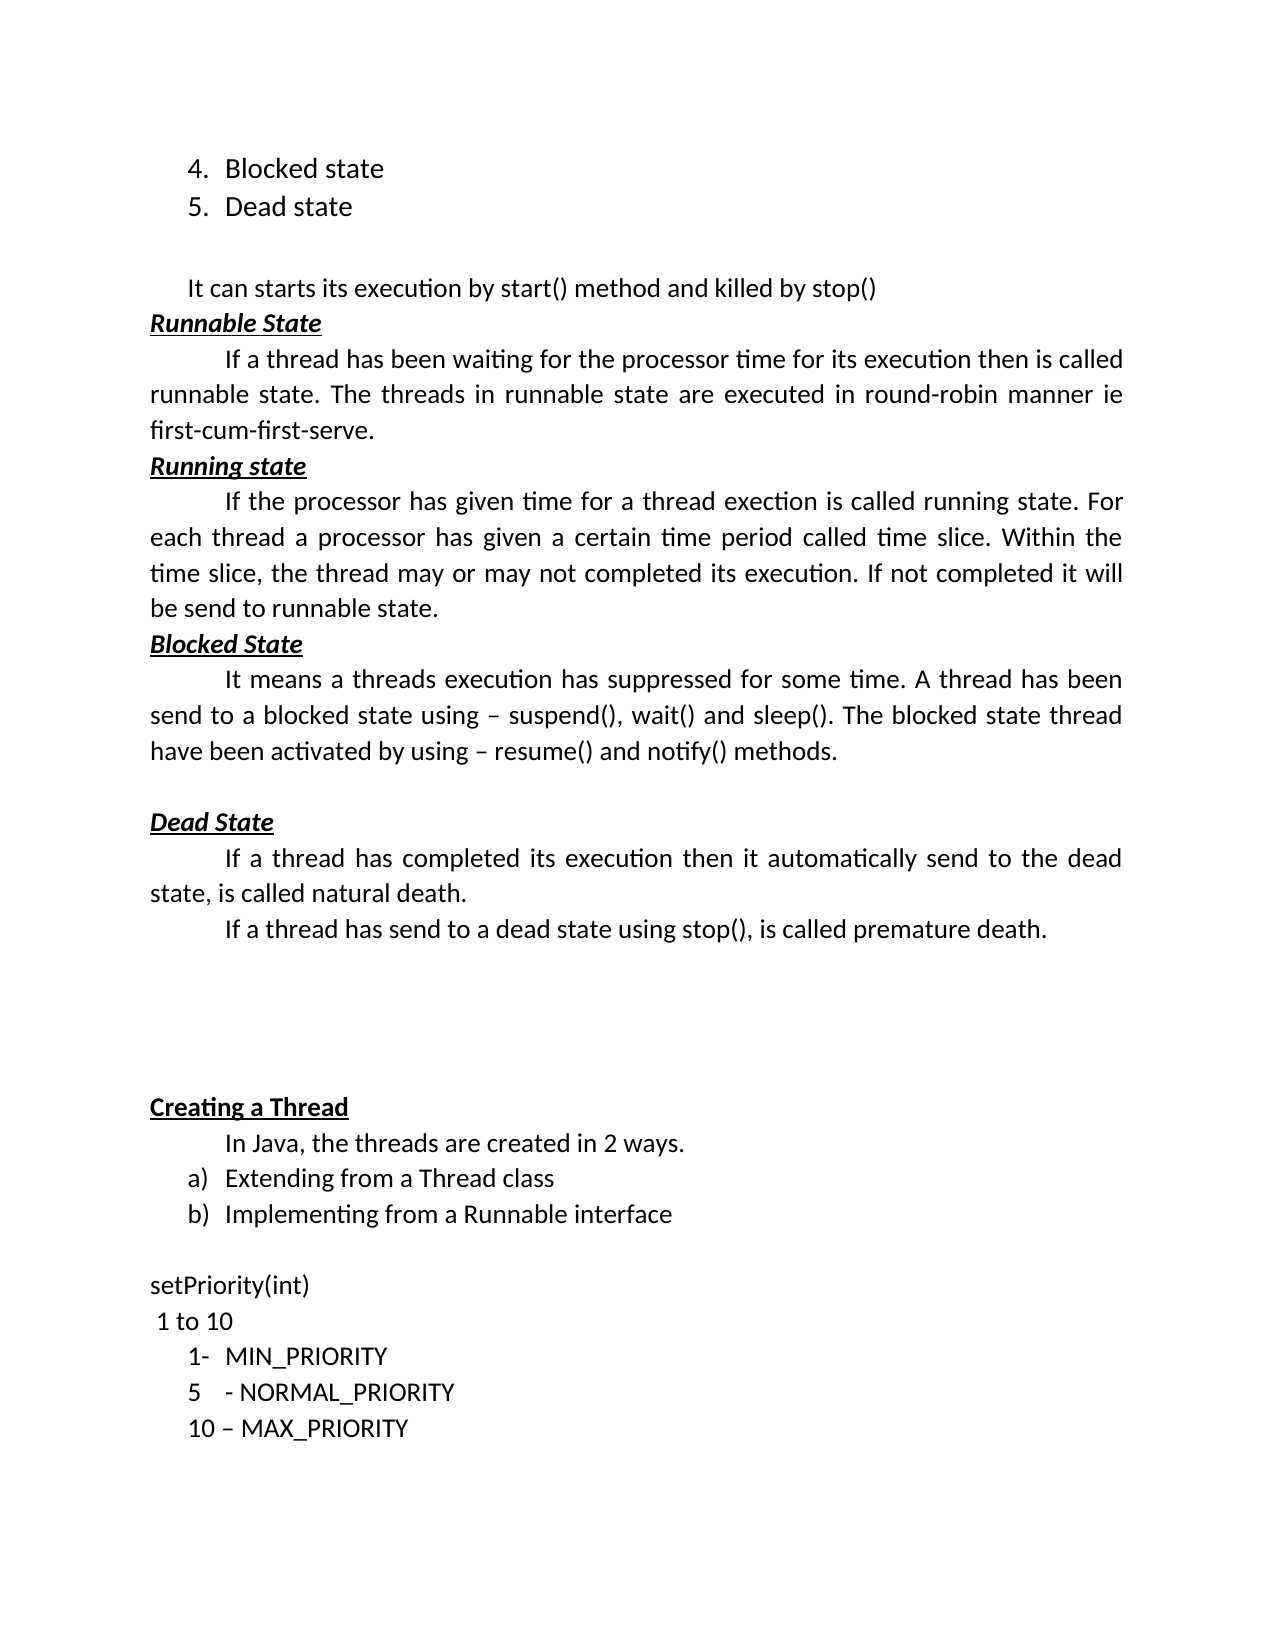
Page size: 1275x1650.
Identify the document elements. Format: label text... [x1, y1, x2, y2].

text If a thread has been waiting for the processor time for its execution then is called runnable state. The threads in runnable state are executed in round-robin manner ie first-cum-first-serve. [150, 342, 1125, 446]
list Extending from a Thread class [187, 1161, 1125, 1194]
text Running state [150, 449, 1125, 482]
text Creating a Thread [150, 1090, 1125, 1123]
list - NORMAL_PRIORITY [187, 1375, 1125, 1408]
text Runnable State [150, 306, 1125, 339]
list Blocked state [187, 150, 1125, 186]
text If a thread has completed its execution then it automatically send to the dead state, is called natural death. [150, 841, 1125, 909]
text 1 to 10 [150, 1304, 1125, 1337]
list MIN_PRIORITY [187, 1339, 1125, 1373]
text If the processor has given time for a thread exection is called running state. For each thread a processor has given a certain time period called time slice. Within the time slice, the thread may or may not completed its execution. If not completed it will be send to runnable state. [150, 484, 1125, 624]
list Implementing from a Runnable interface [187, 1197, 1125, 1230]
text 10 – MAX_PRIORITY [187, 1411, 1125, 1444]
text It can starts its execution by start() method and killed by stop() [187, 271, 1125, 304]
text It means a threads execution has suppressed for some time. A thread has been send to a blocked state using – suspend(), wait() and sleep(). The blocked state thread have been activated by using – resume() and notify() methods. [150, 663, 1125, 767]
text Dead State [150, 805, 1125, 838]
text If a thread has send to a dead state using stop(), is called premature death. [150, 912, 1125, 945]
text Blocked State [150, 627, 1125, 660]
text In Java, the threads are created in 2 ways. [150, 1126, 1125, 1159]
list Dead state [187, 188, 1125, 224]
text setPriority(int) [150, 1268, 1125, 1301]
